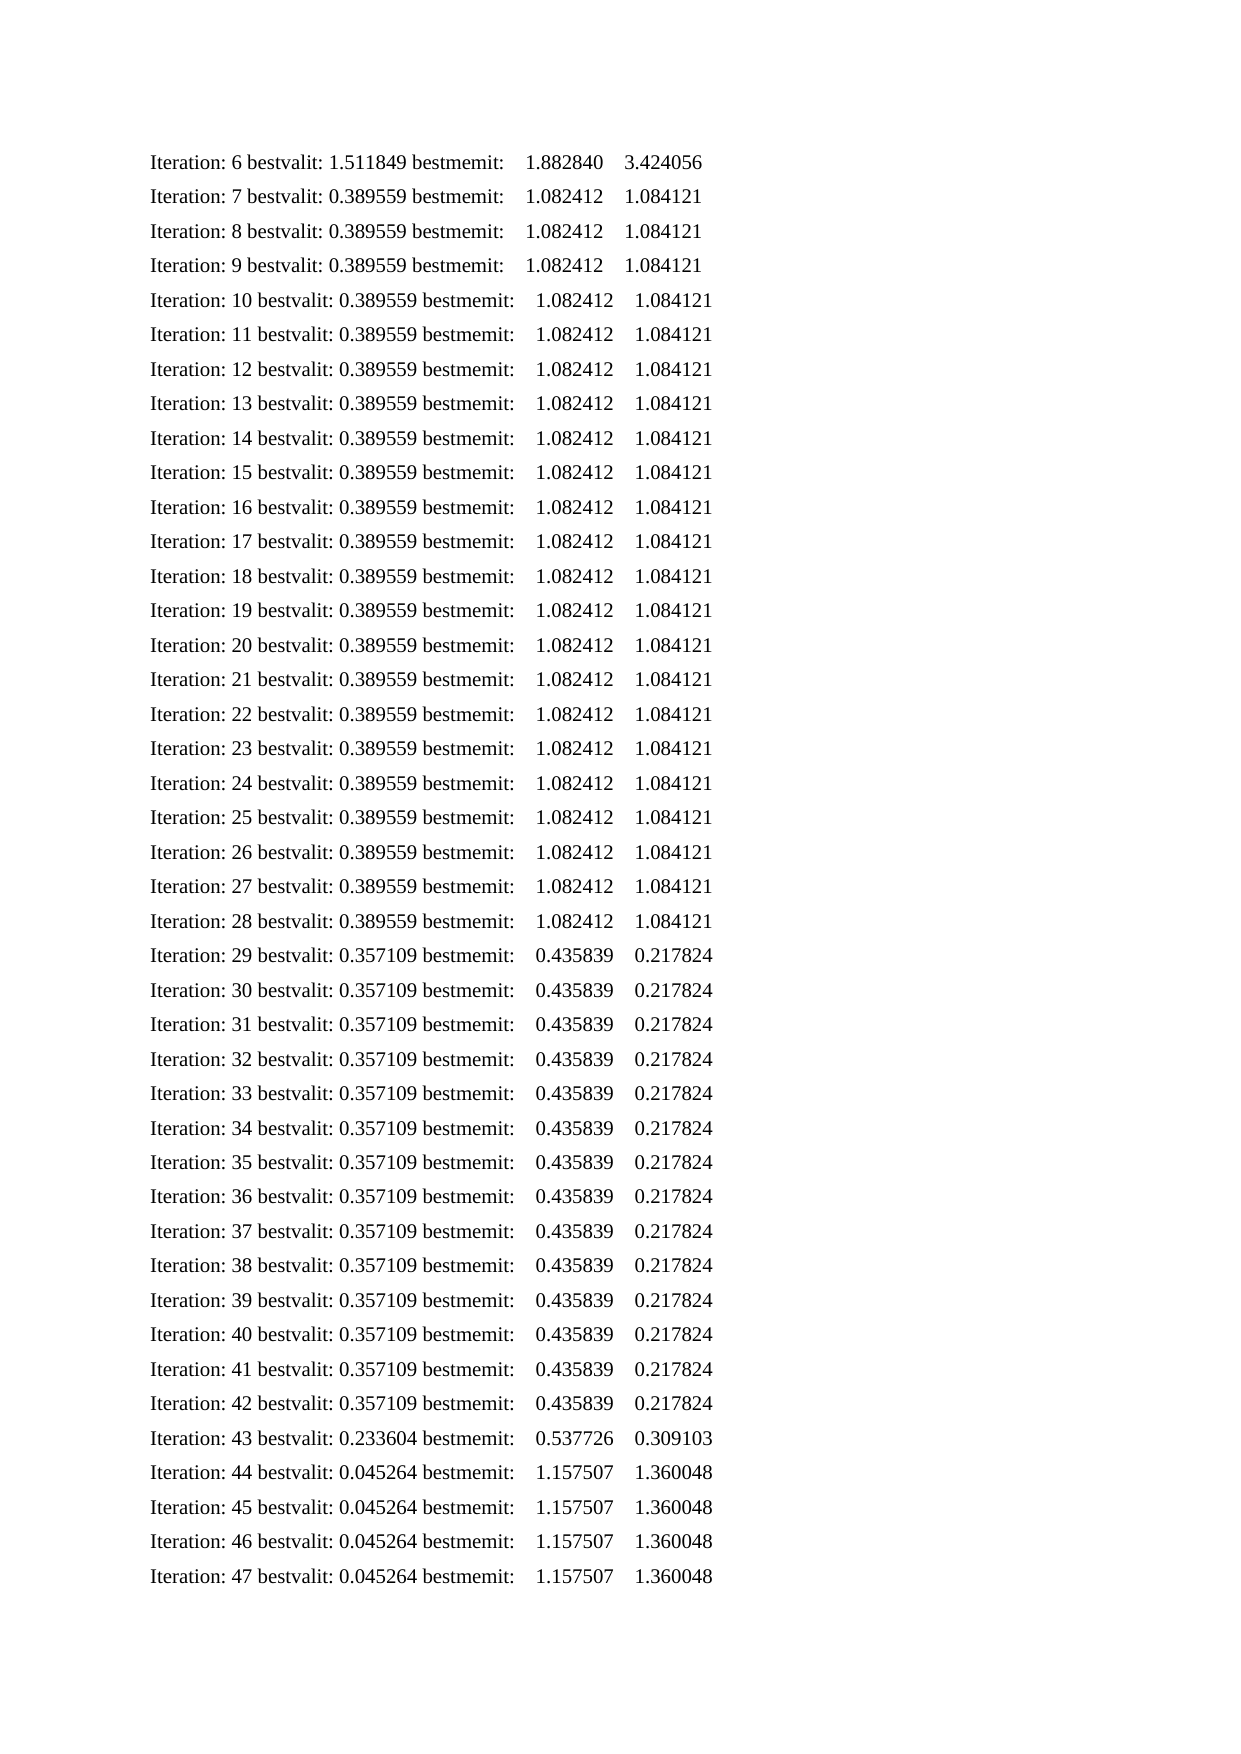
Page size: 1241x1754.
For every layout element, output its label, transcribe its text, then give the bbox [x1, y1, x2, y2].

text Iteration: 6 bestvalit: 1.511849 bestmemit: 1.882840 3.424056 [150, 150, 1090, 174]
text Iteration: 28 bestvalit: 0.389559 bestmemit: 1.082412 1.084121 [150, 908, 1090, 933]
text Iteration: 44 bestvalit: 0.045264 bestmemit: 1.157507 1.360048 [150, 1460, 1090, 1484]
text Iteration: 30 bestvalit: 0.357109 bestmemit: 0.435839 0.217824 [150, 977, 1090, 1002]
text Iteration: 23 bestvalit: 0.389559 bestmemit: 1.082412 1.084121 [150, 736, 1090, 760]
text Iteration: 25 bestvalit: 0.389559 bestmemit: 1.082412 1.084121 [150, 805, 1090, 829]
text Iteration: 41 bestvalit: 0.357109 bestmemit: 0.435839 0.217824 [150, 1357, 1090, 1381]
text Iteration: 14 bestvalit: 0.389559 bestmemit: 1.082412 1.084121 [150, 426, 1090, 450]
text Iteration: 39 bestvalit: 0.357109 bestmemit: 0.435839 0.217824 [150, 1288, 1090, 1312]
text Iteration: 36 bestvalit: 0.357109 bestmemit: 0.435839 0.217824 [150, 1184, 1090, 1208]
text Iteration: 15 bestvalit: 0.389559 bestmemit: 1.082412 1.084121 [150, 460, 1090, 484]
text Iteration: 43 bestvalit: 0.233604 bestmemit: 0.537726 0.309103 [150, 1426, 1090, 1450]
text Iteration: 24 bestvalit: 0.389559 bestmemit: 1.082412 1.084121 [150, 771, 1090, 795]
text Iteration: 11 bestvalit: 0.389559 bestmemit: 1.082412 1.084121 [150, 322, 1090, 346]
text Iteration: 12 bestvalit: 0.389559 bestmemit: 1.082412 1.084121 [150, 357, 1090, 381]
text Iteration: 18 bestvalit: 0.389559 bestmemit: 1.082412 1.084121 [150, 564, 1090, 588]
text Iteration: 16 bestvalit: 0.389559 bestmemit: 1.082412 1.084121 [150, 495, 1090, 519]
text Iteration: 8 bestvalit: 0.389559 bestmemit: 1.082412 1.084121 [150, 219, 1090, 243]
text Iteration: 33 bestvalit: 0.357109 bestmemit: 0.435839 0.217824 [150, 1081, 1090, 1105]
text Iteration: 27 bestvalit: 0.389559 bestmemit: 1.082412 1.084121 [150, 874, 1090, 898]
text Iteration: 42 bestvalit: 0.357109 bestmemit: 0.435839 0.217824 [150, 1391, 1090, 1415]
text Iteration: 45 bestvalit: 0.045264 bestmemit: 1.157507 1.360048 [150, 1495, 1090, 1519]
text Iteration: 19 bestvalit: 0.389559 bestmemit: 1.082412 1.084121 [150, 598, 1090, 622]
text Iteration: 7 bestvalit: 0.389559 bestmemit: 1.082412 1.084121 [150, 184, 1090, 208]
text Iteration: 46 bestvalit: 0.045264 bestmemit: 1.157507 1.360048 [150, 1529, 1090, 1553]
text Iteration: 37 bestvalit: 0.357109 bestmemit: 0.435839 0.217824 [150, 1219, 1090, 1243]
text Iteration: 38 bestvalit: 0.357109 bestmemit: 0.435839 0.217824 [150, 1253, 1090, 1277]
text Iteration: 21 bestvalit: 0.389559 bestmemit: 1.082412 1.084121 [150, 667, 1090, 691]
text Iteration: 31 bestvalit: 0.357109 bestmemit: 0.435839 0.217824 [150, 1012, 1090, 1036]
text Iteration: 9 bestvalit: 0.389559 bestmemit: 1.082412 1.084121 [150, 253, 1090, 277]
text Iteration: 47 bestvalit: 0.045264 bestmemit: 1.157507 1.360048 [150, 1564, 1090, 1588]
text Iteration: 13 bestvalit: 0.389559 bestmemit: 1.082412 1.084121 [150, 391, 1090, 415]
text Iteration: 29 bestvalit: 0.357109 bestmemit: 0.435839 0.217824 [150, 943, 1090, 967]
text Iteration: 10 bestvalit: 0.389559 bestmemit: 1.082412 1.084121 [150, 288, 1090, 312]
text Iteration: 26 bestvalit: 0.389559 bestmemit: 1.082412 1.084121 [150, 839, 1090, 864]
text Iteration: 34 bestvalit: 0.357109 bestmemit: 0.435839 0.217824 [150, 1115, 1090, 1139]
text Iteration: 22 bestvalit: 0.389559 bestmemit: 1.082412 1.084121 [150, 702, 1090, 726]
text Iteration: 17 bestvalit: 0.389559 bestmemit: 1.082412 1.084121 [150, 529, 1090, 553]
text Iteration: 32 bestvalit: 0.357109 bestmemit: 0.435839 0.217824 [150, 1046, 1090, 1071]
text Iteration: 20 bestvalit: 0.389559 bestmemit: 1.082412 1.084121 [150, 633, 1090, 657]
text Iteration: 40 bestvalit: 0.357109 bestmemit: 0.435839 0.217824 [150, 1322, 1090, 1346]
text Iteration: 35 bestvalit: 0.357109 bestmemit: 0.435839 0.217824 [150, 1150, 1090, 1174]
